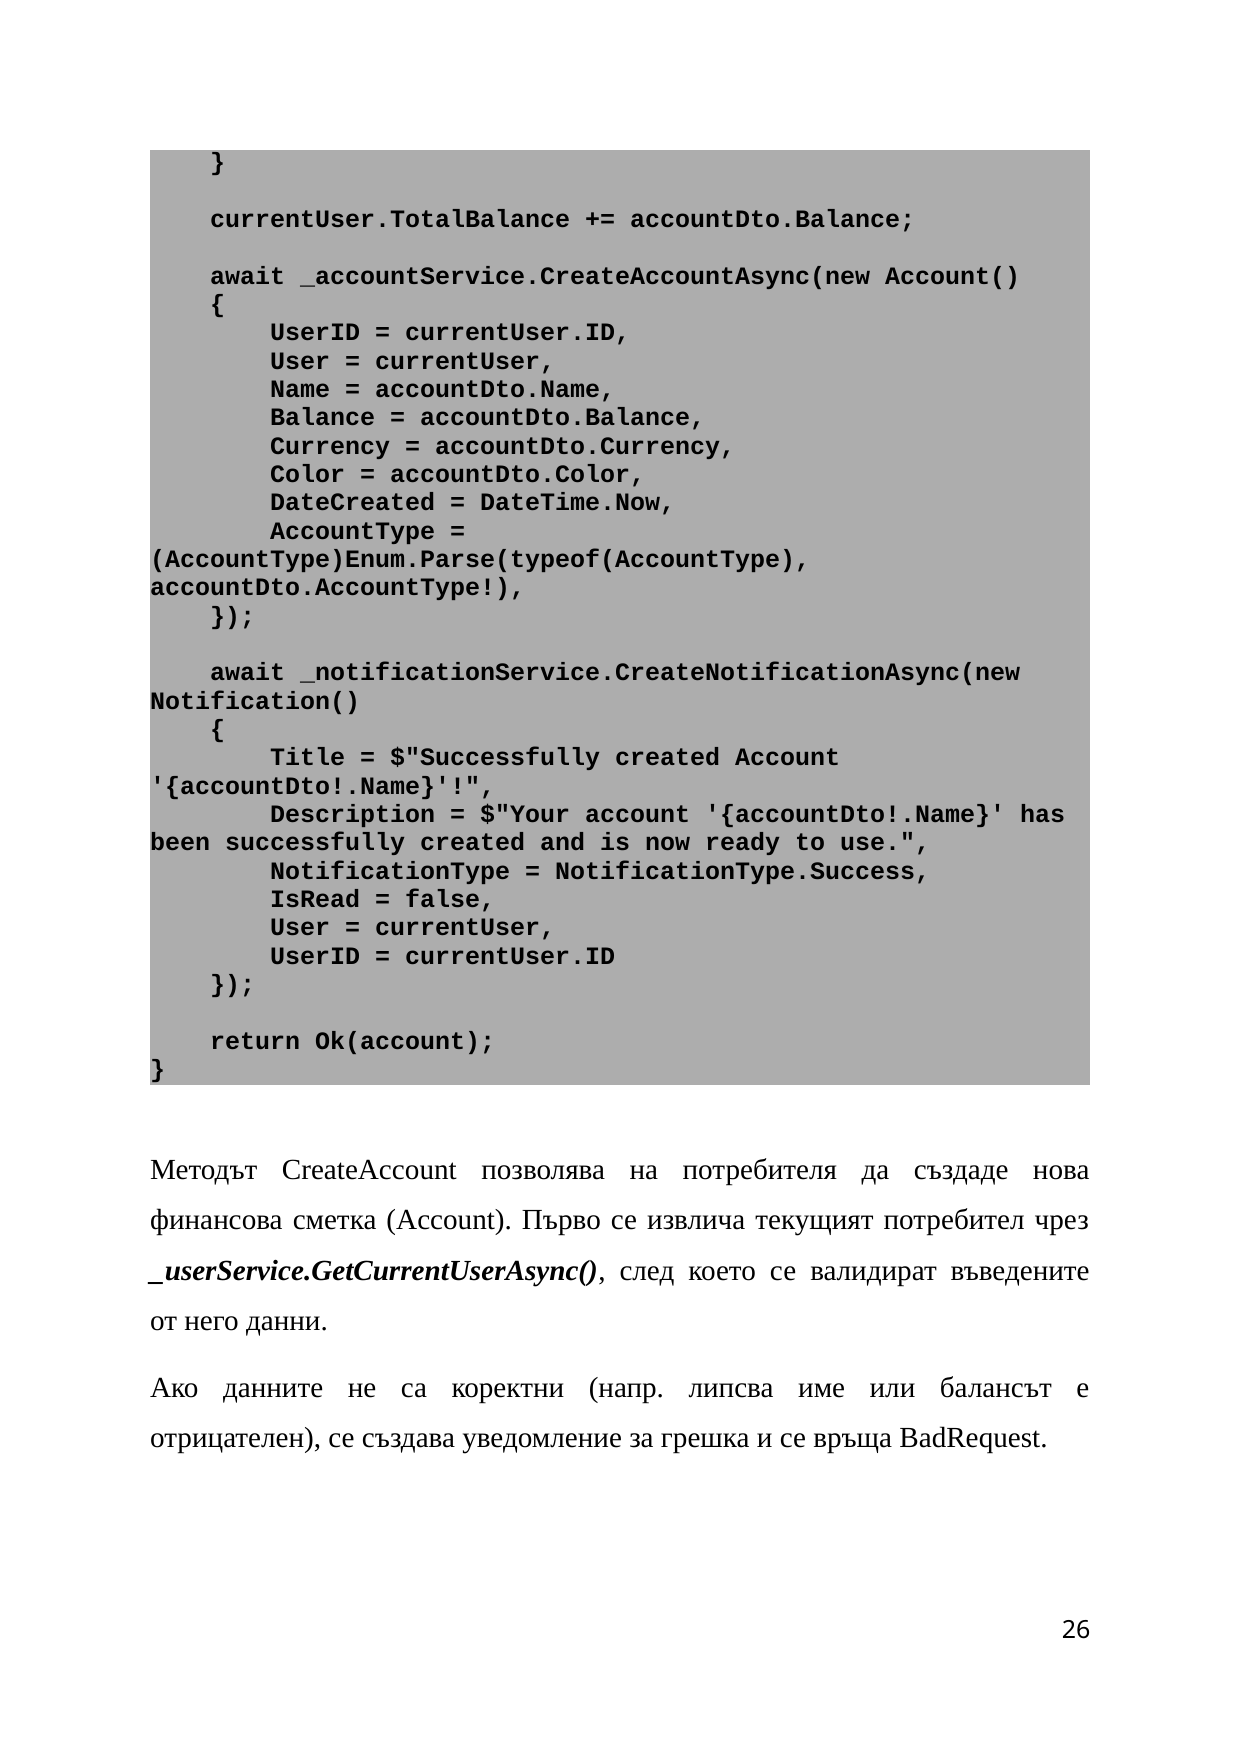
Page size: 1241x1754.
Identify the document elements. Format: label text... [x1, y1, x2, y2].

text Color = accountDto.Color, [150, 462, 1090, 490]
text IsRead = false, [150, 887, 1090, 915]
text return Ok(account); [150, 1028, 1090, 1057]
text } [150, 1057, 1090, 1085]
text User = currentUser, [150, 348, 1090, 377]
text Balance = accountDto.Balance, [150, 405, 1090, 433]
text User = currentUser, [150, 915, 1090, 943]
text DateCreated = DateTime.Now, [150, 490, 1090, 518]
text { [150, 292, 1090, 320]
text UserID = currentUser.ID [150, 943, 1090, 972]
text } [150, 150, 1090, 178]
text currentUser.TotalBalance += accountDto.Balance; [150, 207, 1090, 235]
text AccountType = (AccountType)Enum.Parse(typeof(AccountType), accountDto.AccountType!), [150, 518, 1090, 603]
text await _notificationService.CreateNotificationAsync(new Notification() [150, 660, 1090, 717]
text UserID = currentUser.ID, [150, 320, 1090, 348]
text Currency = accountDto.Currency, [150, 433, 1090, 462]
text await _accountService.CreateAccountAsync(new Account() [150, 263, 1090, 292]
text NotificationType = NotificationType.Success, [150, 858, 1090, 887]
text Name = accountDto.Name, [150, 377, 1090, 405]
text Методът CreateAccount позволява на потребителя да създаде нова финансова сметка (Account). Първо се извлича текущият потребител чрез _userService.GetCurrentUserAsync(), след което се валидират въведените от него данни. [150, 1152, 1090, 1336]
text { [150, 717, 1090, 745]
text Ако данните не са коректни (напр. липсва име или балансът е отрицателен), се създава уведомление за грешка и се връща BadRequest. [150, 1370, 1090, 1454]
text }); [150, 972, 1090, 1000]
text Description = $"Your account '{accountDto!.Name}' has been successfully created and is now ready to use.", [150, 802, 1090, 858]
text }); [150, 603, 1090, 632]
text Title = $"Successfully created Account '{accountDto!.Name}'!", [150, 745, 1090, 802]
